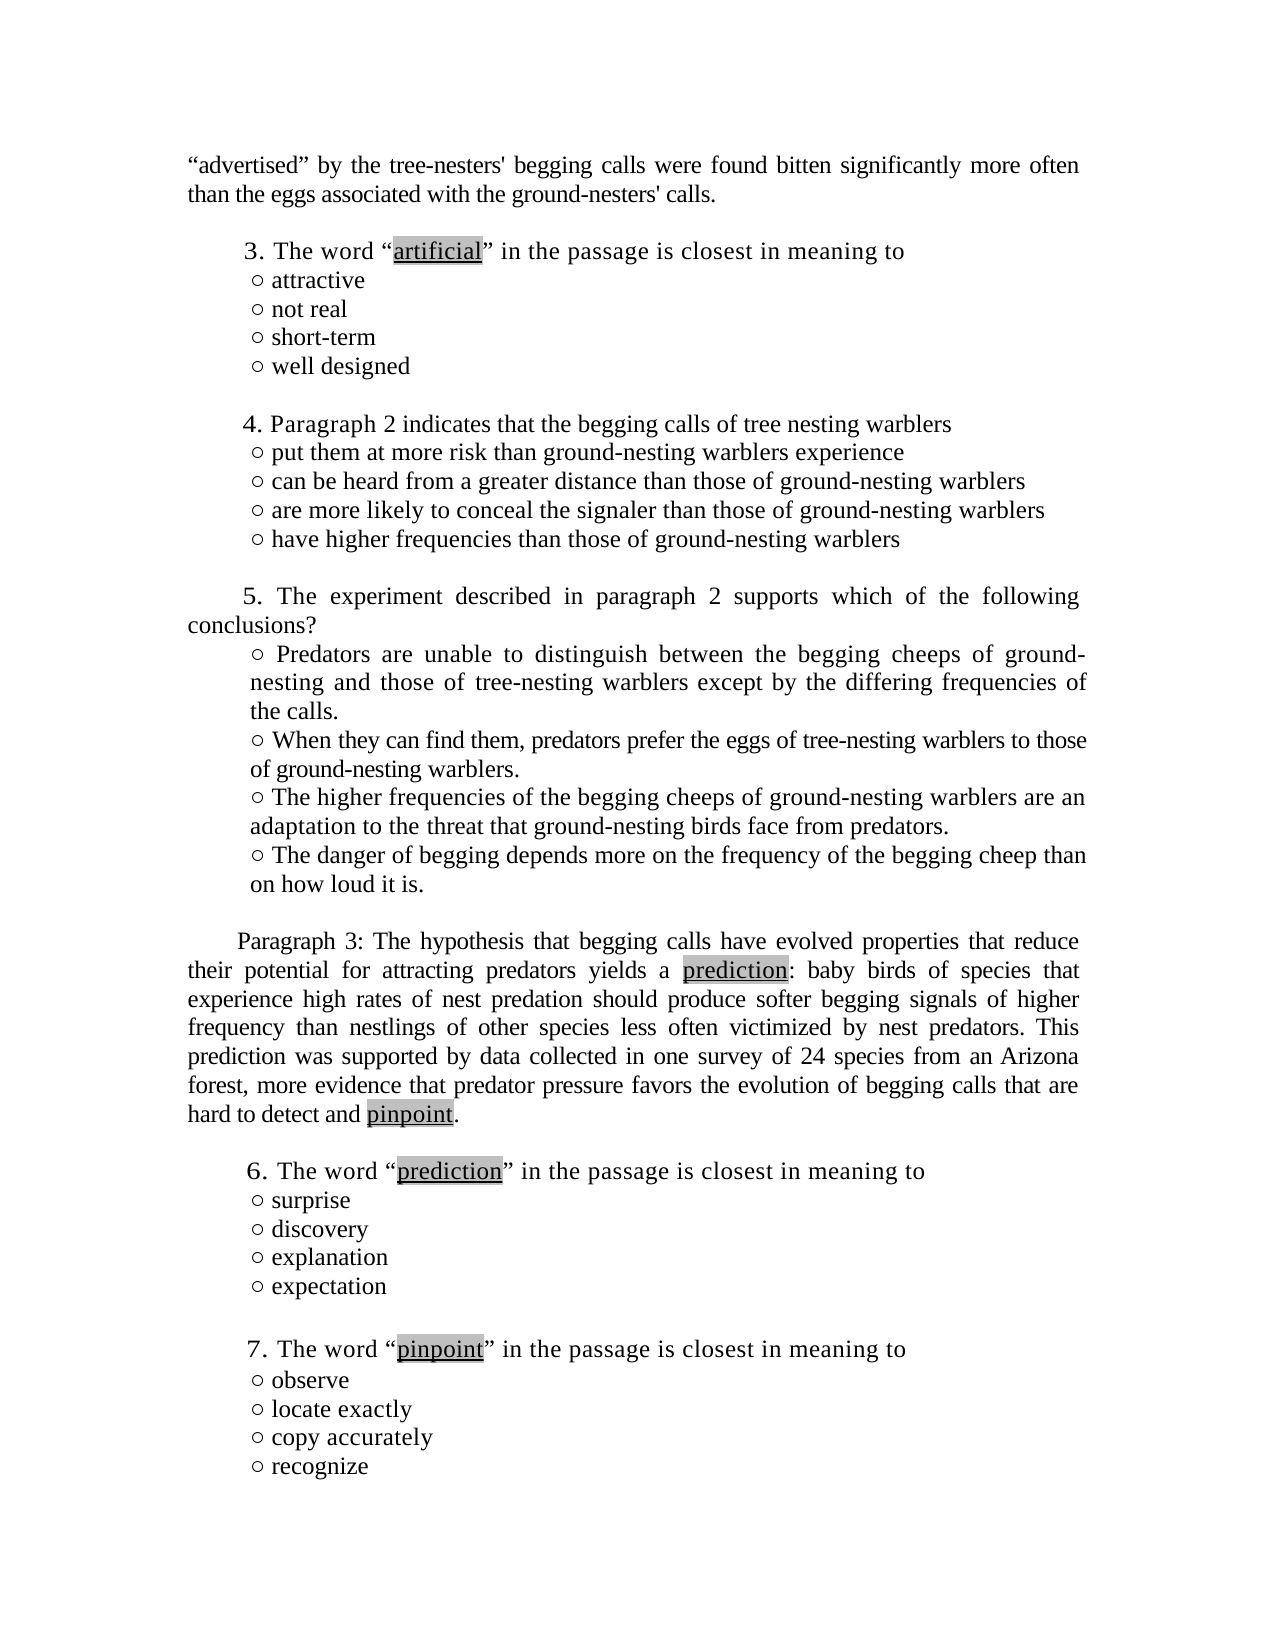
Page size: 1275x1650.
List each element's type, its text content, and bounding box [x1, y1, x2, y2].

text 5. The experiment described in paragraph 2 supports which of the following conclusions? (3) [187, 581, 1080, 639]
text ○ observe [250, 1365, 1087, 1394]
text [187, 150, 1080, 207]
text 4. Paragraph 2 indicates that the begging calls of tree nesting warblers (2) [187, 409, 1087, 437]
text ○ recognize [250, 1451, 1087, 1480]
text ○ short-term [250, 322, 1087, 351]
text 3. The word “artificial” in the passage is closest in meaning to (2) [483, 236, 1080, 265]
text ○ discovery [250, 1214, 1087, 1242]
text ○ The higher frequencies of the begging cheeps of ground-nesting warblers are an adaptation to the threat that ground-nesting birds face from predators. [250, 782, 1087, 840]
text 7. The word “pinpoint” in the passage is closest in meaning to （2） [187, 1329, 1080, 1365]
text ○ expectation [250, 1271, 1087, 1300]
text ○ The danger of begging depends more on the frequency of the begging cheep than on how loud it is. [250, 840, 1087, 897]
text ○ have higher frequencies than those of ground-nesting warblers [250, 524, 1087, 552]
text ○ Predators are unable to distinguish between the begging cheeps of ground-nesting and those of tree-nesting warblers except by the differing frequencies of the calls. [250, 639, 1087, 725]
text ○ explanation [250, 1242, 1087, 1271]
text ○ are more likely to conceal the signaler than those of ground-nesting warblers [250, 495, 1087, 524]
text ○ well designed [250, 351, 1087, 380]
text ○ surprise [250, 1185, 1087, 1214]
text ○ can be heard from a greater distance than those of ground-nesting warblers [250, 466, 1087, 495]
text Paragraph 3: The hypothesis that begging calls have evolved properties that reduce their potential for attracting predators yields a prediction: baby birds of species that experience high rates of nest predation should produce softer begging signals of higher frequency than nestlings of other species less often victimized by nest predators. This prediction was supported by data collected in one survey of 24 species from an Arizona forest, more evidence that predator pressure favors the evolution of begging calls that are hard to detect and pinpoint. [187, 926, 1080, 1127]
text ○ put them at more risk than ground-nesting warblers experience [250, 437, 1087, 466]
text ○ attractive [250, 265, 1087, 294]
text 3. The word “artificial” in the passage is closest in meaning to (2) [187, 236, 393, 265]
text 6. The word “prediction” in the passage is closest in meaning to (4) [503, 1156, 1080, 1185]
text ○ copy accurately [250, 1422, 1087, 1451]
text 6. The word “prediction” in the passage is closest in meaning to (4) [187, 1156, 397, 1185]
text ○ not real [250, 294, 1087, 322]
text ○ locate exactly [250, 1394, 1087, 1422]
text ○ When they can find them, predators prefer the eggs of tree-nesting warblers to those of ground-nesting warblers. [250, 725, 1087, 782]
